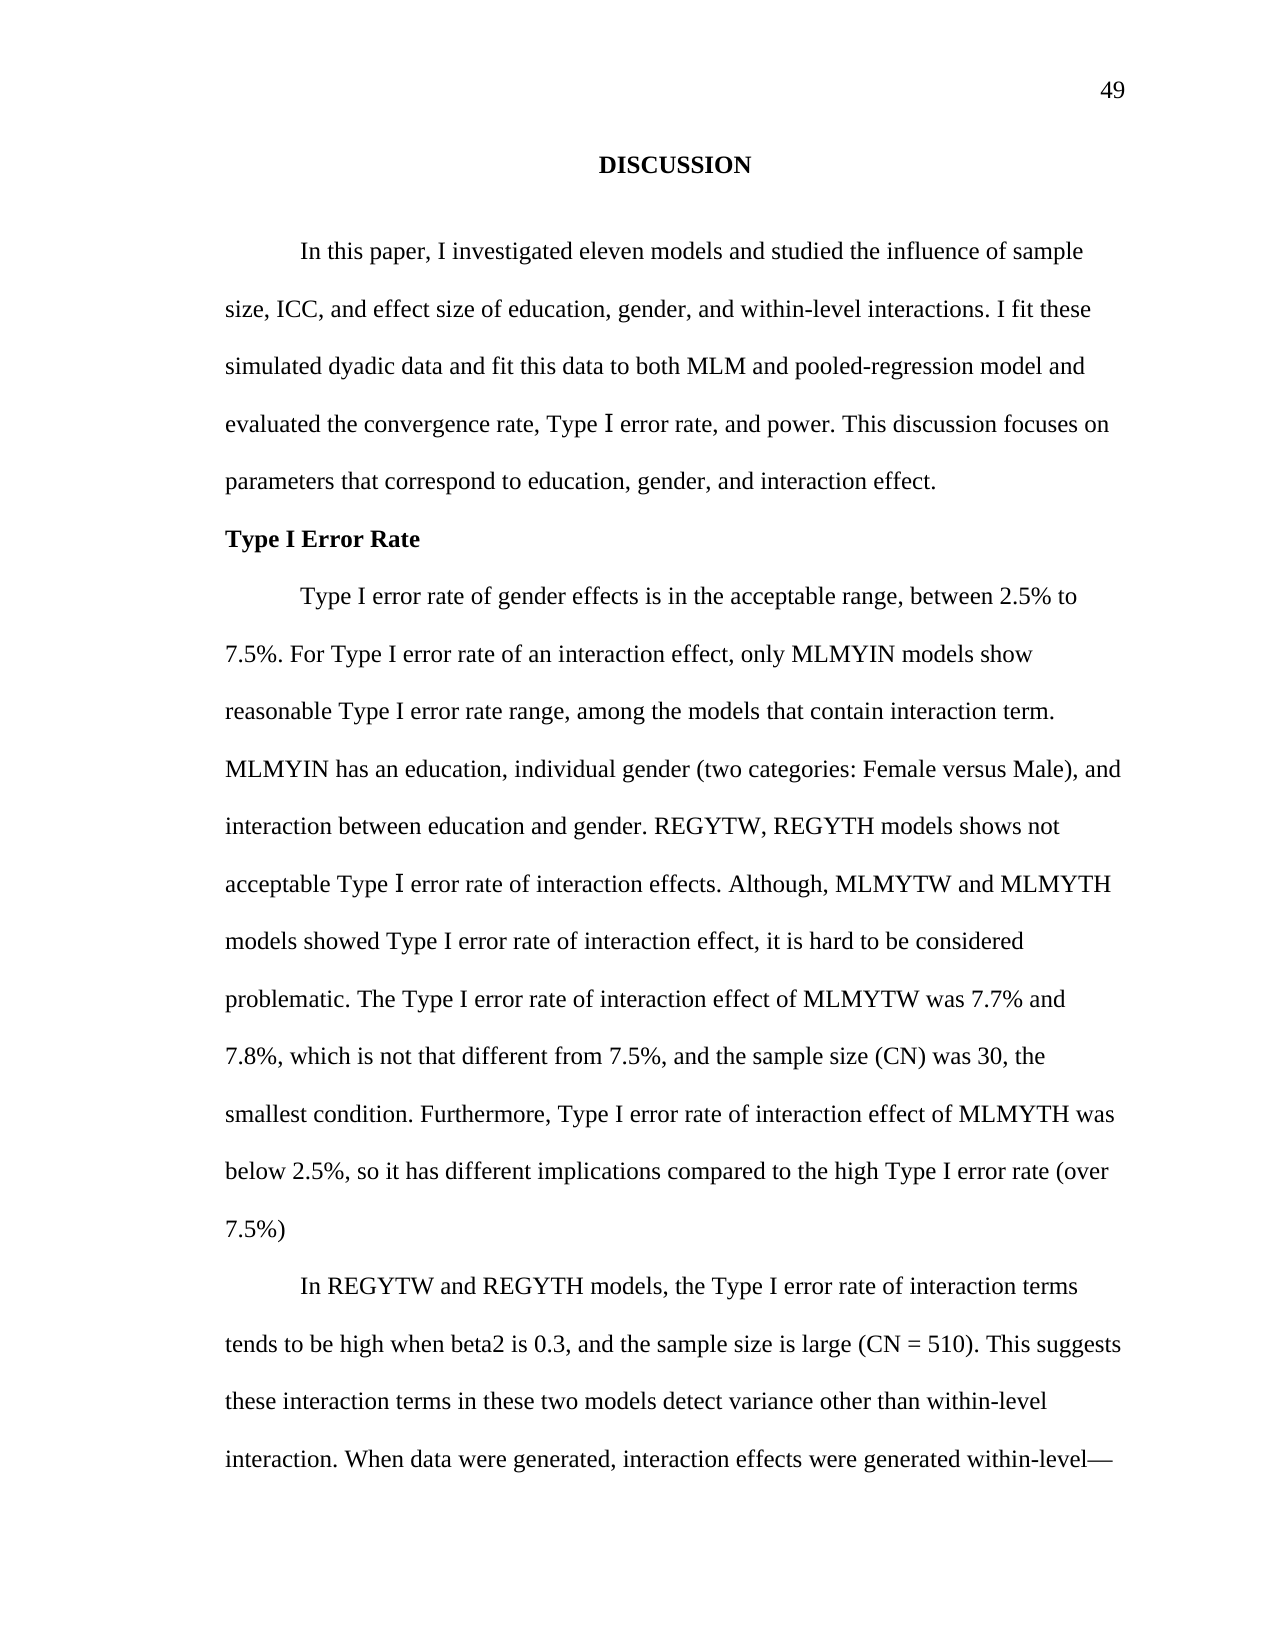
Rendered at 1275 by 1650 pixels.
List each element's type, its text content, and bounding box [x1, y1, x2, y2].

list In this paper, I investigated eleven models and studied the influence of sample size, ICC, and effect size of education, gender, and within-level interactions. I fit these simulated dyadic data and fit this data to both MLM and pooled-regression model and evaluated the convergence rate, Type Ⅰ error rate, and power. This discussion focuses on parameters that correspond to education, gender, and interaction effect. [225, 236, 1125, 495]
list Type I error rate of gender effects is in the acceptable range, between 2.5% to 7.5%. For Type I error rate of an interaction effect, only MLMYIN models show reasonable Type I error rate range, among the models that contain interaction term. MLMYIN has an education, individual gender (two categories: Female versus Male), and interaction between education and gender. REGYTW, REGYTH models shows not acceptable Type Ⅰ error rate of interaction effects. Although, MLMYTW and MLMYTH models showed Type I error rate of interaction effect, it is hard to be considered problematic. The Type I error rate of interaction effect of MLMYTW was 7.7% and 7.8%, which is not that different from 7.5%, and the sample size (CN) was 30, the smallest condition. Furthermore, Type I error rate of interaction effect of MLMYTH was below 2.5%, so it has different implications compared to the high Type I error rate (over 7.5%) [225, 581, 1125, 1242]
subtitle Type I Error Rate [225, 524, 1125, 552]
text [225, 1271, 1125, 1472]
subtitle DISCUSSION [225, 150, 1125, 179]
